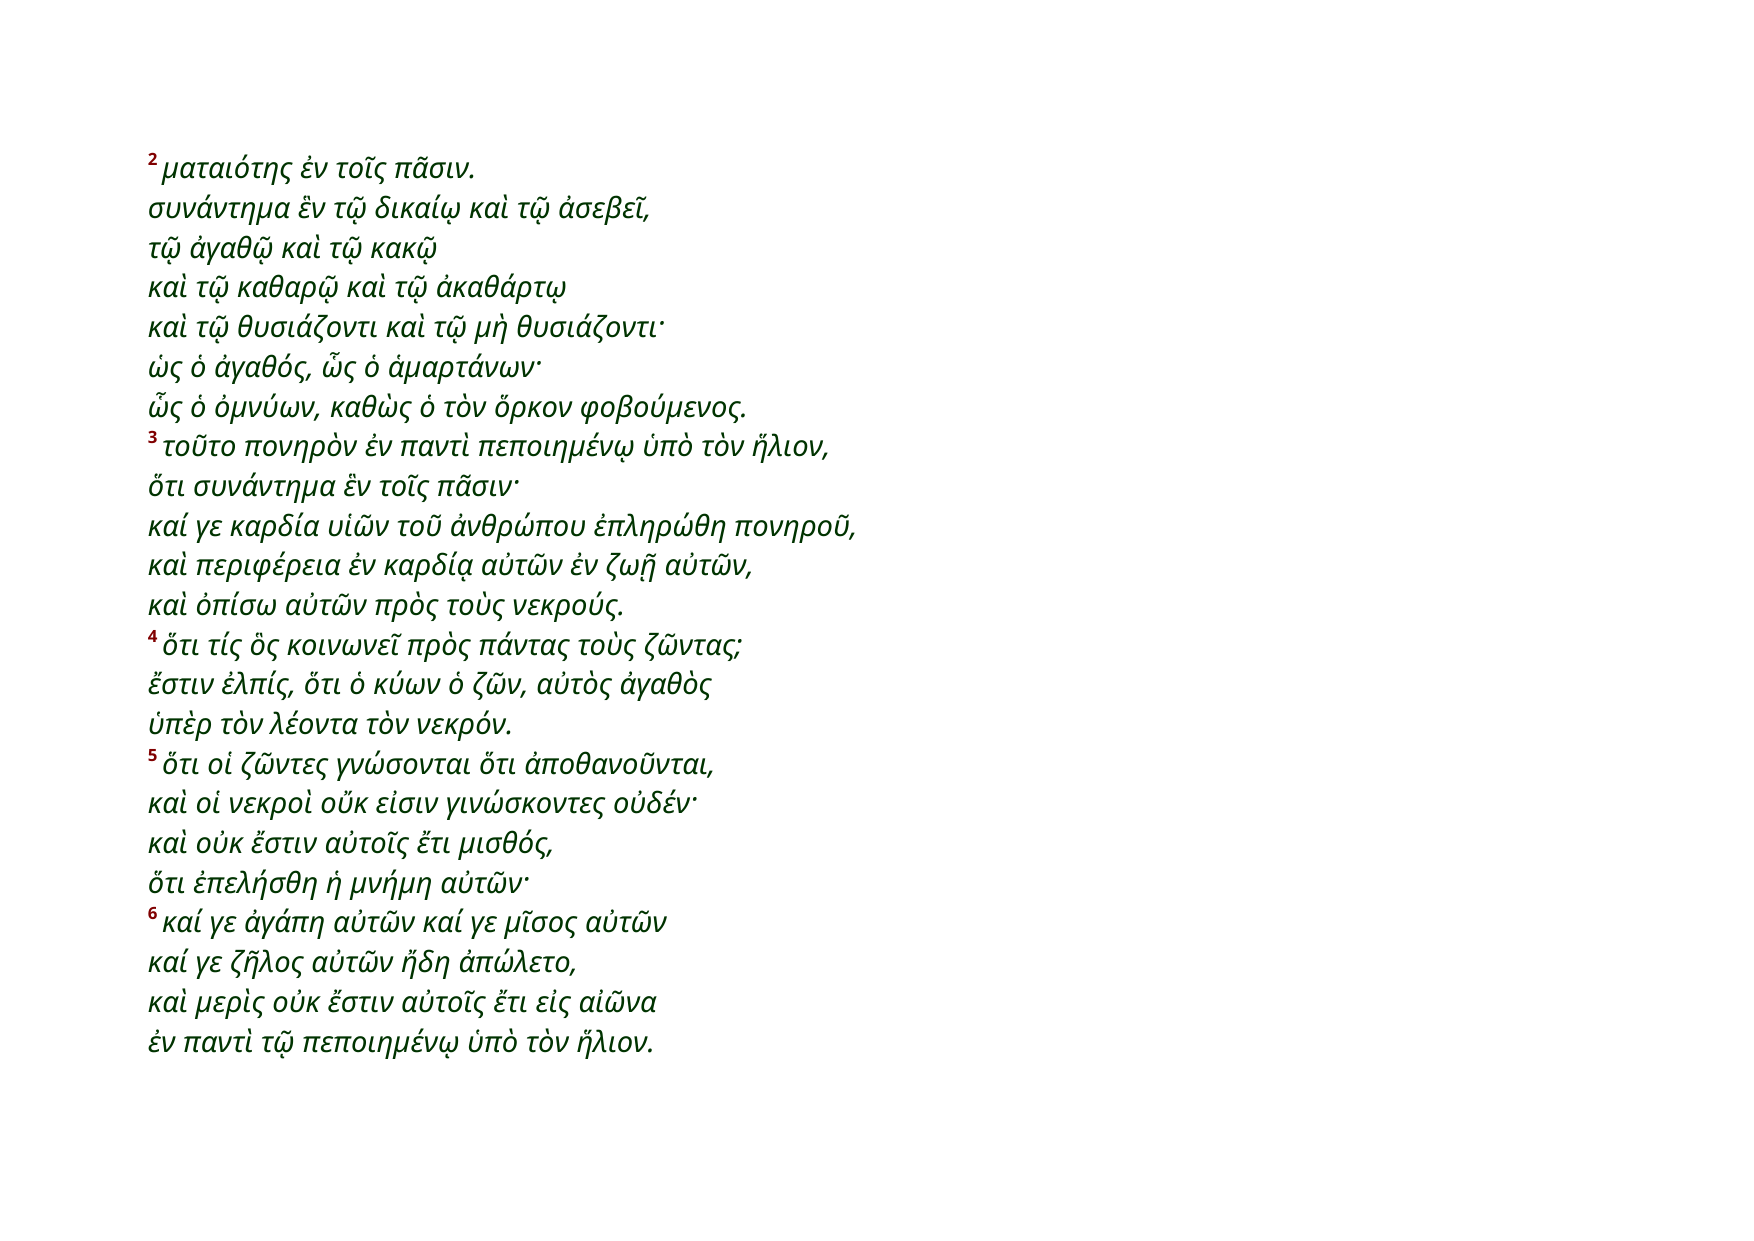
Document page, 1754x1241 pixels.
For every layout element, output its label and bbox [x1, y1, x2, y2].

text [148, 148, 1606, 1061]
